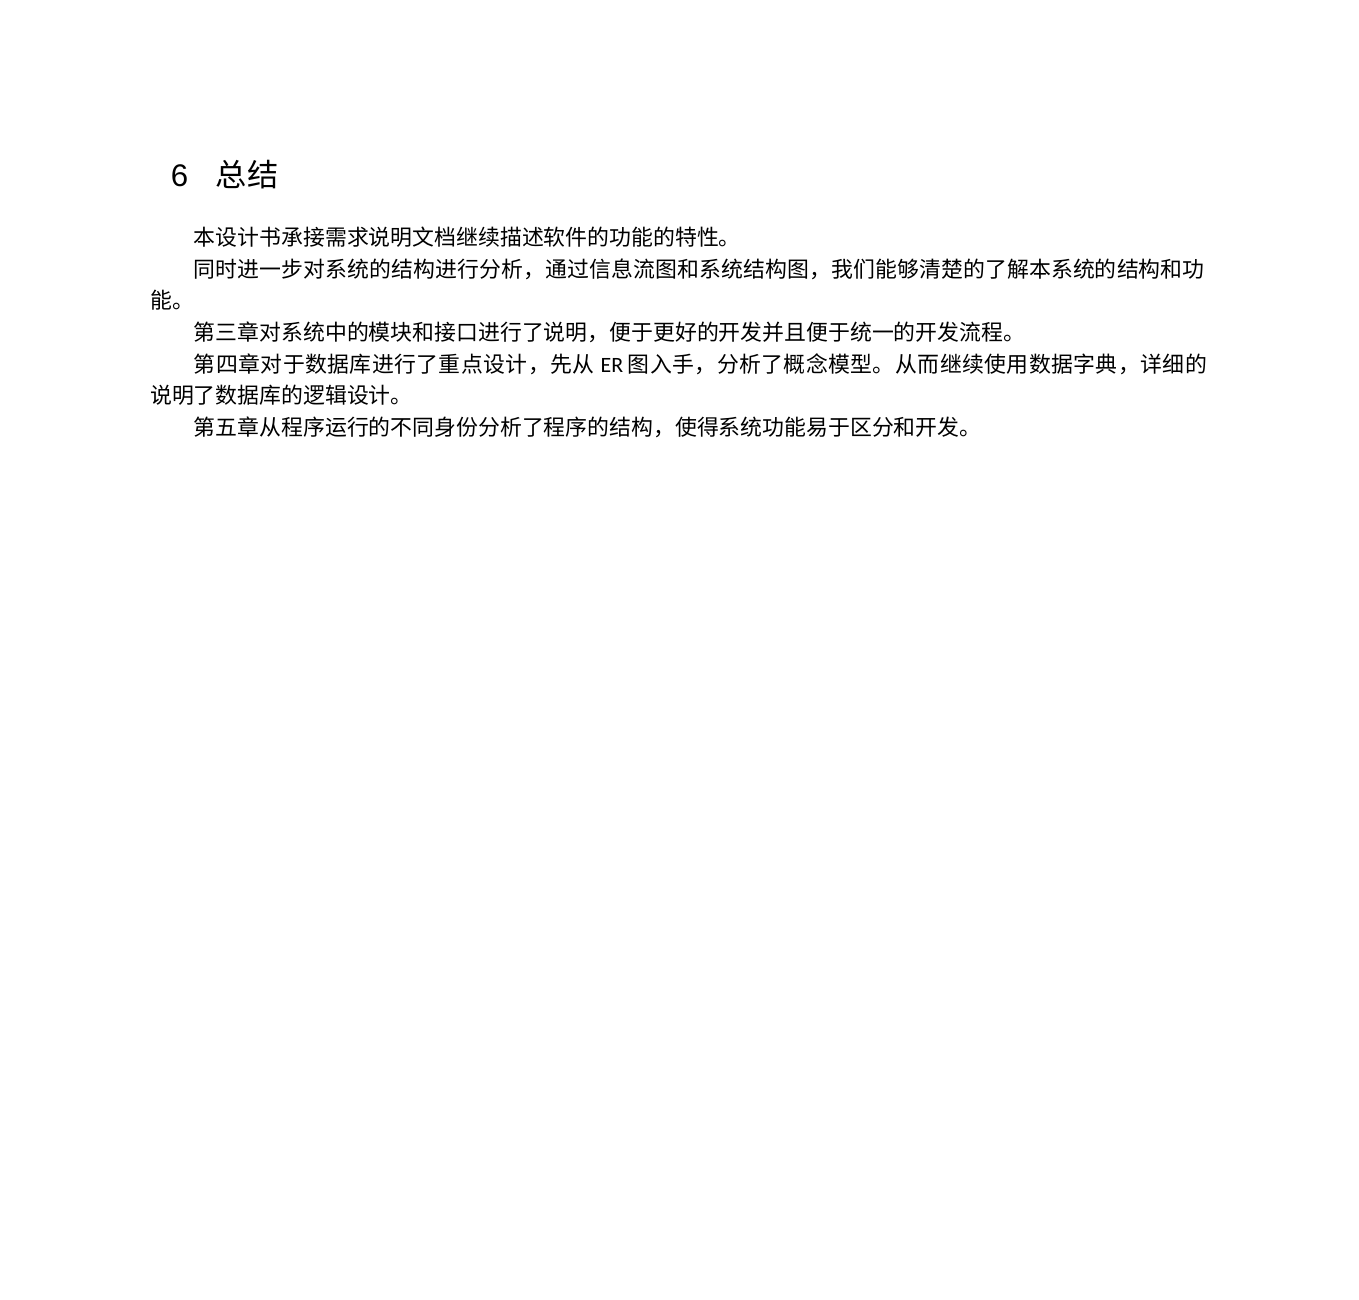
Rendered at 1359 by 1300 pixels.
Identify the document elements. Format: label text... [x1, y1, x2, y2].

text 第三章对系统中的模块和接口进行了说明，便于更好的开发并且便于统一的开发流程。 [150, 315, 1208, 347]
text 同时进一步对系统的结构进行分析，通过信息流图和系统结构图，我们能够清楚的了解本系统的结构和功能。 [150, 252, 1208, 315]
subtitle 总结 [171, 150, 1208, 195]
text 第五章从程序运行的不同身份分析了程序的结构，使得系统功能易于区分和开发。 [150, 410, 1208, 442]
text 本设计书承接需求说明文档继续描述软件的功能的特性。 [150, 220, 1208, 252]
text 第四章对于数据库进行了重点设计，先从ER图入手，分析了概念模型。从而继续使用数据字典，详细的说明了数据库的逻辑设计。 [150, 347, 1208, 410]
